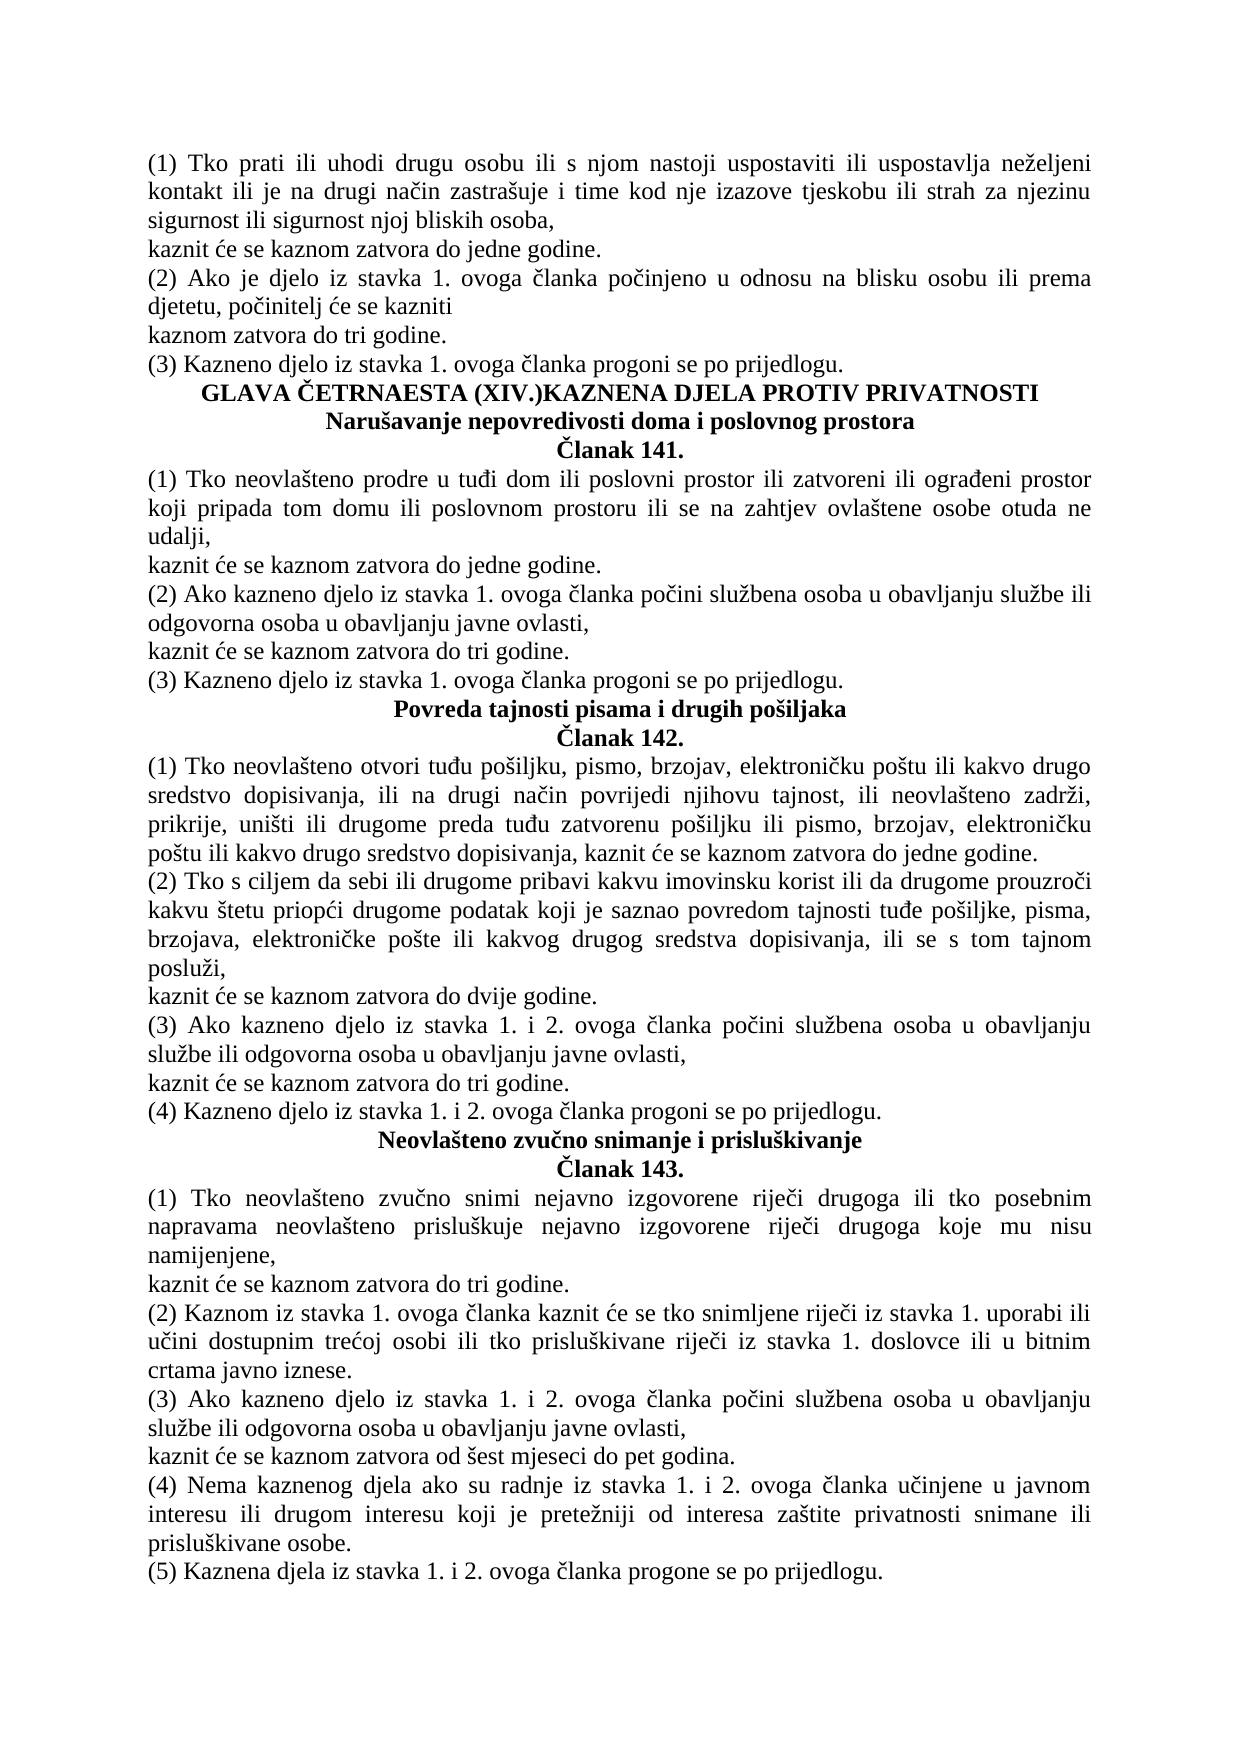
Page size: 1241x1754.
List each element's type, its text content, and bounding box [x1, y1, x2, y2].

text (1) Tko neovlašteno prodre u tuđi dom ili poslovni prostor ili zatvoreni ili ograđeni prostor koji pripada tom domu ili poslovnom prostoru ili se na zahtjev ovlaštene osobe otuda ne udalji, [148, 464, 1093, 550]
text (3) Kazneno djelo iz stavka 1. ovoga članka progoni se po prijedlogu. [148, 349, 1093, 378]
text kaznit će se kaznom zatvora do tri godine. [148, 1068, 1093, 1096]
text kaznit će se kaznom zatvora do tri godine. [148, 1269, 1093, 1298]
text kaznit će se kaznom zatvora do jedne godine. [148, 550, 1093, 579]
text kaznit će se kaznom zatvora do dvije godine. [148, 981, 1093, 1010]
text kaznit će se kaznom zatvora do tri godine. [148, 636, 1093, 665]
text (2) Tko s ciljem da sebi ili drugome pribavi kakvu imovinsku korist ili da drugome prouzroči kakvu štetu priopći drugome podatak koji je saznao povredom tajnosti tuđe pošiljke, pisma, brzojava, elektroničke pošte ili kakvog drugog sredstva dopisivanja, ili se s tom tajnom posluži, [148, 866, 1093, 981]
text Članak 141. [148, 435, 1093, 464]
text (1) Tko neovlašteno zvučno snimi nejavno izgovorene riječi drugoga ili tko posebnim napravama neovlašteno prisluškuje nejavno izgovorene riječi drugoga koje mu nisu namijenjene, [148, 1183, 1093, 1269]
text (4) Kazneno djelo iz stavka 1. i 2. ovoga članka progoni se po prijedlogu. [148, 1096, 1093, 1125]
text Narušavanje nepovredivosti doma i poslovnog prostora [148, 406, 1093, 435]
text (3) Kazneno djelo iz stavka 1. ovoga članka progoni se po prijedlogu. [148, 665, 1093, 694]
text Članak 142. [148, 723, 1093, 751]
text Članak 143. [148, 1154, 1093, 1183]
text Neovlašteno zvučno snimanje i prisluškivanje [148, 1125, 1093, 1154]
text kaznit će se kaznom zatvora od šest mjeseci do pet godina. [148, 1441, 1093, 1470]
text kaznom zatvora do tri godine. [148, 320, 1093, 349]
text Povreda tajnosti pisama i drugih pošiljaka [148, 694, 1093, 723]
text (2) Ako je djelo iz stavka 1. ovoga članka počinjeno u odnosu na blisku osobu ili prema djetetu, počinitelj će se kazniti [148, 263, 1093, 320]
text (1) Tko prati ili uhodi drugu osobu ili s njom nastoji uspostaviti ili uspostavlja neželjeni kontakt ili je na drugi način zastrašuje i time kod nje izazove tjeskobu ili strah za njezinu sigurnost ili sigurnost njoj bliskih osoba, [148, 148, 1093, 234]
text (2) Kaznom iz stavka 1. ovoga članka kaznit će se tko snimljene riječi iz stavka 1. uporabi ili učini dostupnim trećoj osobi ili tko prisluškivane riječi iz stavka 1. doslovce ili u bitnim crtama javno iznese. [148, 1298, 1093, 1384]
text (3) Ako kazneno djelo iz stavka 1. i 2. ovoga članka počini službena osoba u obavljanju službe ili odgovorna osoba u obavljanju javne ovlasti, [148, 1384, 1093, 1441]
text (5) Kaznena djela iz stavka 1. i 2. ovoga članka progone se po prijedlogu. [148, 1556, 1093, 1585]
text kaznit će se kaznom zatvora do jedne godine. [148, 234, 1093, 263]
text (1) Tko neovlašteno otvori tuđu pošiljku, pismo, brzojav, elektroničku poštu ili kakvo drugo sredstvo dopisivanja, ili na drugi način povrijedi njihovu tajnost, ili neovlašteno zadrži, prikrije, uništi ili drugome preda tuđu zatvorenu pošiljku ili pismo, brzojav, elektroničku poštu ili kakvo drugo sredstvo dopisivanja, kaznit će se kaznom zatvora do jedne godine. [148, 751, 1093, 866]
text (3) Ako kazneno djelo iz stavka 1. i 2. ovoga članka počini službena osoba u obavljanju službe ili odgovorna osoba u obavljanju javne ovlasti, [148, 1010, 1093, 1068]
text GLAVA ČETRNAESTA (XIV.)KAZNENA DJELA PROTIV PRIVATNOSTI [148, 378, 1093, 406]
text (4) Nema kaznenog djela ako su radnje iz stavka 1. i 2. ovoga članka učinjene u javnom interesu ili drugom interesu koji je pretežniji od interesa zaštite privatnosti snimane ili prisluškivane osobe. [148, 1470, 1093, 1556]
text (2) Ako kazneno djelo iz stavka 1. ovoga članka počini službena osoba u obavljanju službe ili odgovorna osoba u obavljanju javne ovlasti, [148, 579, 1093, 636]
